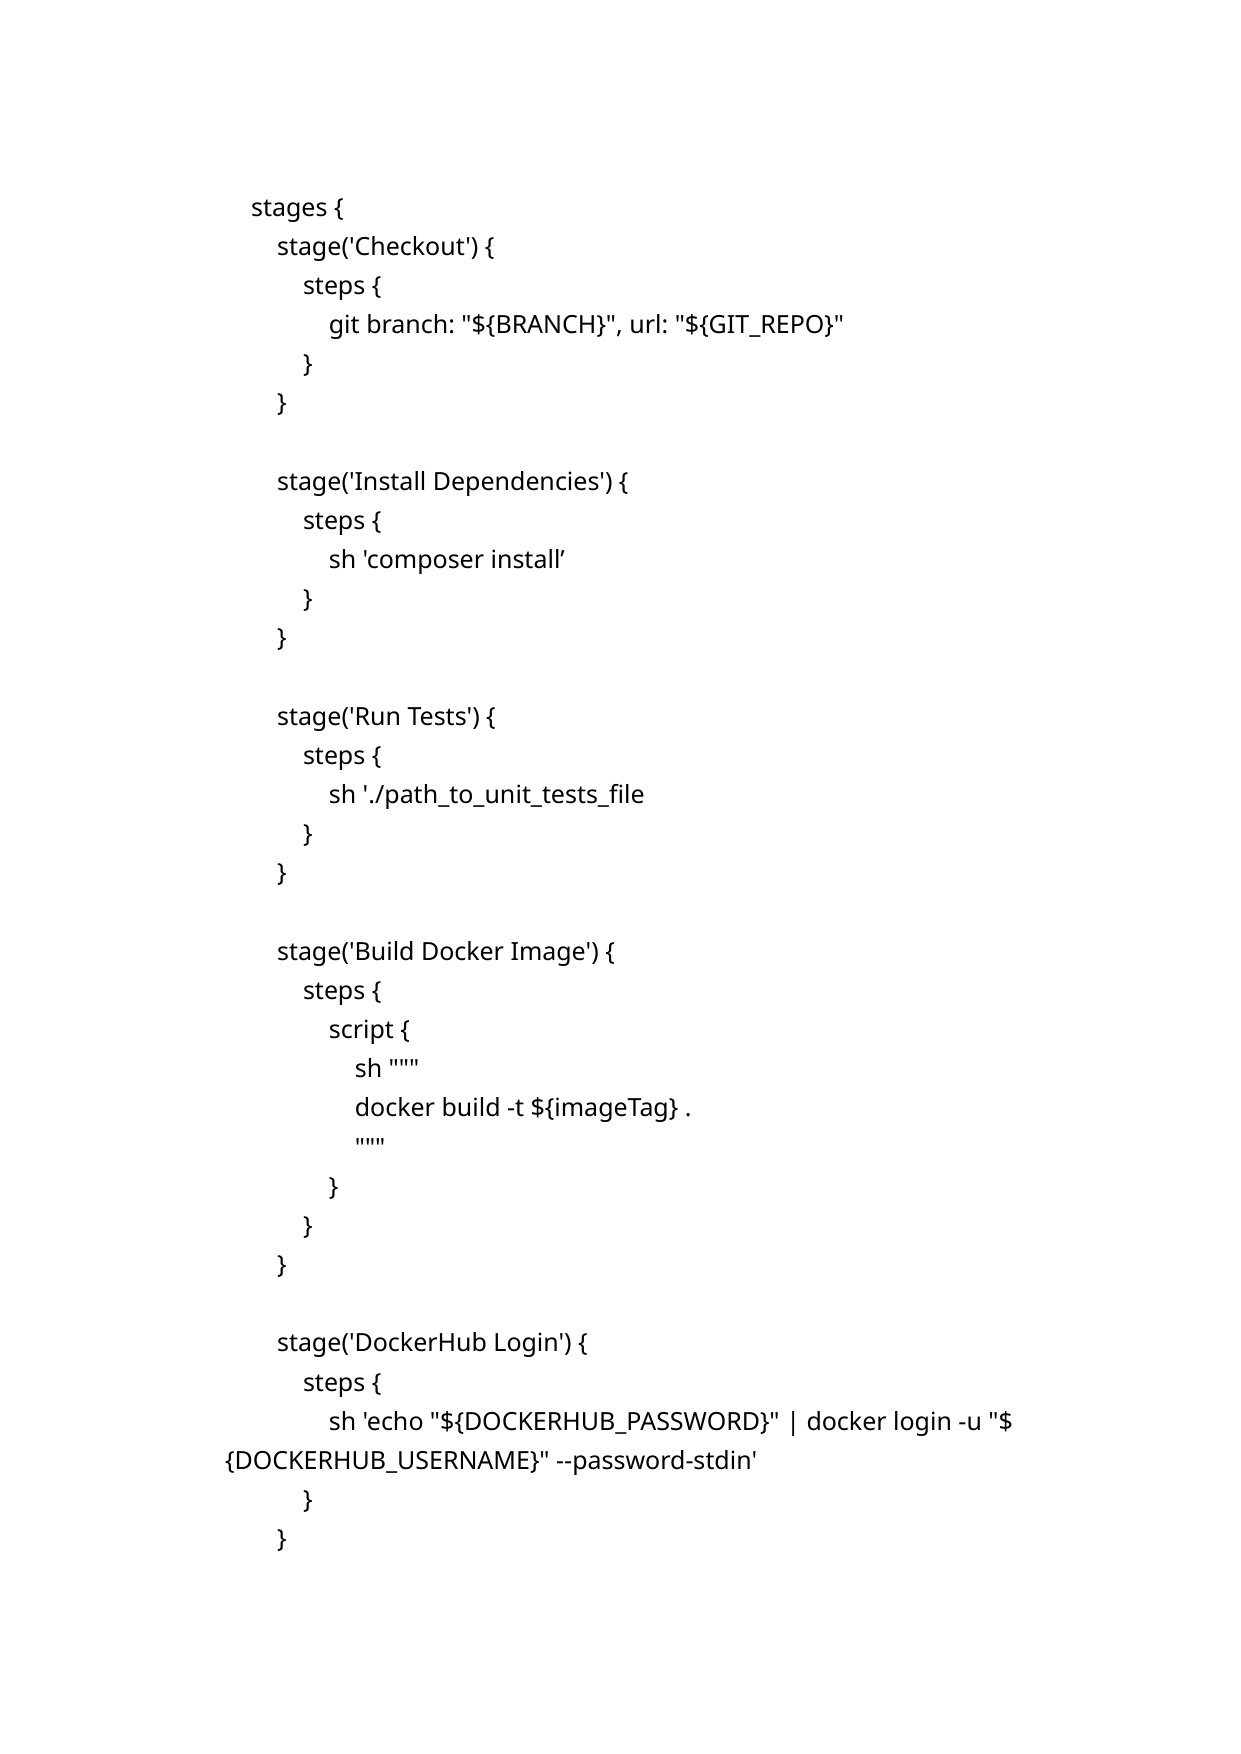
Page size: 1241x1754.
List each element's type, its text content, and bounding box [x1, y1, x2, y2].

list } [225, 1207, 1090, 1242]
list } [225, 385, 1090, 419]
list steps { [225, 1364, 1090, 1398]
list stage('Install Dependencies') { [225, 463, 1090, 497]
list stage('Checkout') { [225, 228, 1090, 262]
list } [225, 816, 1090, 850]
list } [225, 1247, 1090, 1281]
list } [225, 346, 1090, 380]
list } [225, 620, 1090, 654]
list sh """ [225, 1051, 1090, 1085]
list steps { [225, 972, 1090, 1007]
list steps { [225, 502, 1090, 537]
list stage('Build Docker Image') { [225, 933, 1090, 967]
list stage('Run Tests') { [225, 698, 1090, 732]
list steps { [225, 737, 1090, 772]
list } [225, 1482, 1090, 1516]
list docker build -t ${imageTag} . [225, 1090, 1090, 1124]
list } [225, 1168, 1090, 1202]
list stage('DockerHub Login') { [225, 1325, 1090, 1359]
list steps { [225, 267, 1090, 302]
list sh './path_to_unit_tests_file [225, 777, 1090, 811]
list } [225, 855, 1090, 889]
list } [225, 1521, 1090, 1555]
list stages { [225, 189, 1090, 223]
list sh 'composer install’ [225, 542, 1090, 576]
list } [225, 581, 1090, 615]
list git branch: "${BRANCH}", url: "${GIT_REPO}" [225, 307, 1090, 341]
list """ [225, 1129, 1090, 1163]
list sh 'echo "${DOCKERHUB_PASSWORD}" | docker login -u "${DOCKERHUB_USERNAME}" --password-stdin' [225, 1403, 1090, 1477]
list script { [225, 1012, 1090, 1046]
